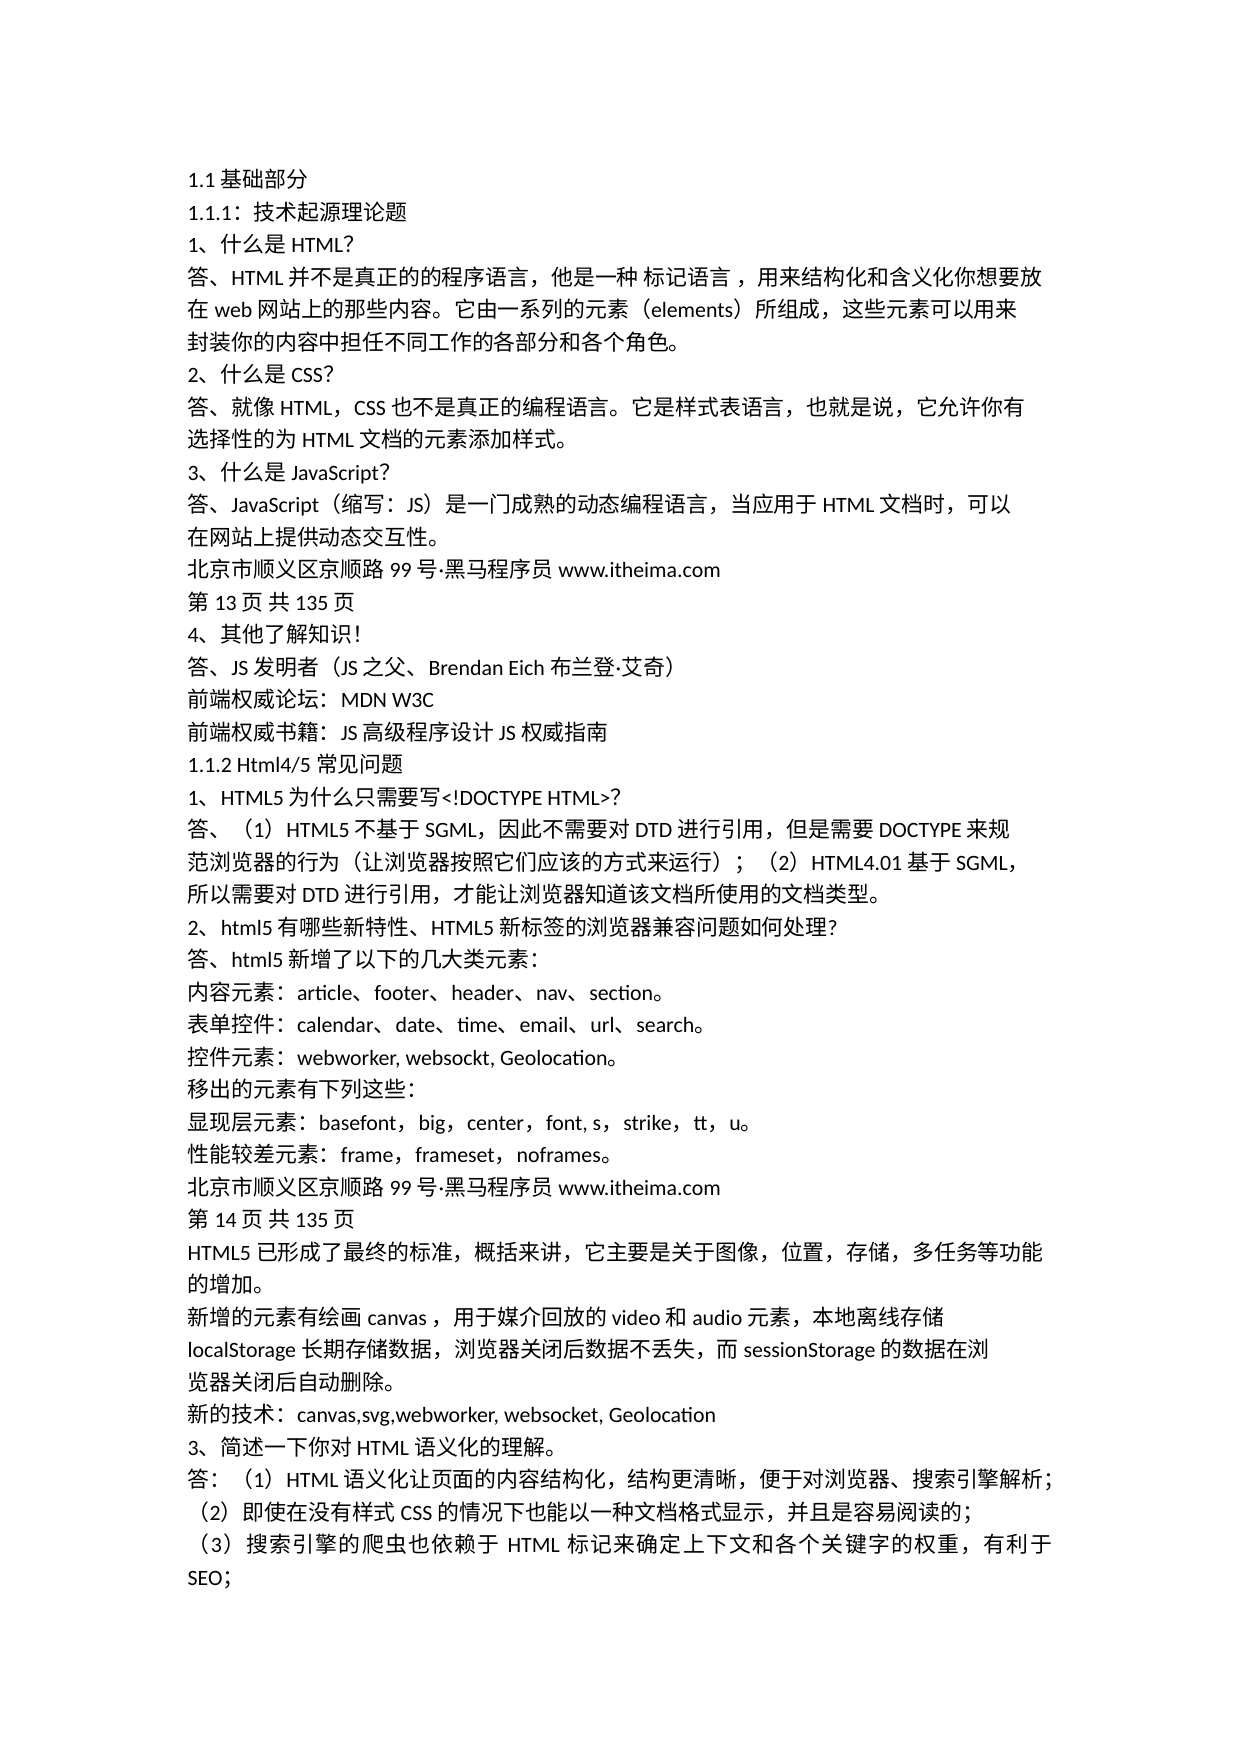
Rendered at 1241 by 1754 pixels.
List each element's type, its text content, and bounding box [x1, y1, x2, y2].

text 答、html5 新增了以下的几大类元素： [187, 942, 1053, 974]
text 在 web 网站上的那些内容。它由一系列的元素（elements）所组成，这些元素可以用来 [187, 292, 1053, 324]
text 内容元素：article、footer、header、nav、section。 [187, 974, 1053, 1007]
text （3）搜索引擎的爬虫也依赖于 HTML 标记来确定上下文和各个关键字的权重，有利于 SEO； [187, 1527, 1053, 1592]
text 1.1.2 Html4/5 常见问题 [187, 747, 1053, 779]
text 2、html5 有哪些新特性、HTML5 新标签的浏览器兼容问题如何处理? [187, 909, 1053, 942]
text 第 13 页 共 135 页 [187, 584, 1053, 617]
text 北京市顺义区京顺路 99 号·黑马程序员 www.itheima.com [187, 552, 1053, 584]
text 所以需要对 DTD 进行引用，才能让浏览器知道该文档所使用的文档类型。 [187, 877, 1053, 909]
text 4、其他了解知识！ [187, 617, 1053, 649]
text 性能较差元素：frame，frameset，noframes。 [187, 1137, 1053, 1169]
text localStorage 长期存储数据，浏览器关闭后数据不丢失，而 sessionStorage 的数据在浏 [187, 1332, 1053, 1364]
text 第 14 页 共 135 页 [187, 1202, 1053, 1234]
text 表单控件：calendar、date、time、email、url、search。 [187, 1007, 1053, 1039]
text 答、就像 HTML，CSS 也不是真正的编程语言。它是样式表语言，也就是说，它允许你有 [187, 389, 1053, 422]
text 控件元素：webworker, websockt, Geolocation。 [187, 1039, 1053, 1072]
text （2）即使在没有样式 CSS 的情况下也能以一种文档格式显示，并且是容易阅读的； [187, 1494, 1053, 1527]
text 3、简述一下你对 HTML 语义化的理解。 [187, 1429, 1053, 1462]
text 前端权威论坛：MDN W3C [187, 682, 1053, 714]
text 封装你的内容中担任不同工作的各部分和各个角色。 [187, 324, 1053, 357]
text HTML5 已形成了最终的标准，概括来讲，它主要是关于图像，位置，存储，多任务等功能 [187, 1234, 1053, 1267]
text 3、什么是 JavaScript？ [187, 454, 1053, 487]
text 览器关闭后自动删除。 [187, 1364, 1053, 1397]
text 1.1.1：技术起源理论题 [187, 194, 1053, 227]
text 北京市顺义区京顺路 99 号·黑马程序员 www.itheima.com [187, 1169, 1053, 1202]
text 的增加。 [187, 1267, 1053, 1299]
text 在网站上提供动态交互性。 [187, 519, 1053, 552]
text 1、什么是 HTML？ [187, 227, 1053, 259]
text 新增的元素有绘画 canvas ，用于媒介回放的 video 和 audio 元素，本地离线存储 [187, 1299, 1053, 1332]
text 新的技术：canvas,svg,webworker, websocket, Geolocation [187, 1397, 1053, 1429]
text 答：（1）HTML 语义化让页面的内容结构化，结构更清晰，便于对浏览器、搜索引擎解析； [187, 1462, 1053, 1494]
text 答、（1）HTML5 不基于 SGML，因此不需要对 DTD 进行引用，但是需要 DOCTYPE 来规 [187, 812, 1053, 844]
text 1.1 基础部分 [187, 162, 1053, 194]
text 答、JS 发明者（JS 之父、Brendan Eich 布兰登·艾奇） [187, 649, 1053, 682]
text 移出的元素有下列这些： [187, 1072, 1053, 1104]
text 2、什么是 CSS？ [187, 357, 1053, 389]
text 前端权威书籍：JS 高级程序设计 JS 权威指南 [187, 714, 1053, 747]
text 选择性的为 HTML 文档的元素添加样式。 [187, 422, 1053, 454]
text 1、HTML5为什么只需要写<!DOCTYPE HTML>？ [187, 779, 1053, 812]
text 显现层元素：basefont，big，center，font, s，strike，tt，u。 [187, 1104, 1053, 1137]
text 答、HTML 并不是真正的的程序语言，他是一种 标记语言 ，用来结构化和含义化你想要放 [187, 259, 1053, 292]
text 范浏览器的行为（让浏览器按照它们应该的方式来运行）；（2）HTML4.01 基于 SGML， [187, 844, 1053, 877]
text 答、JavaScript（缩写：JS）是一门成熟的动态编程语言，当应用于 HTML 文档时，可以 [187, 487, 1053, 519]
